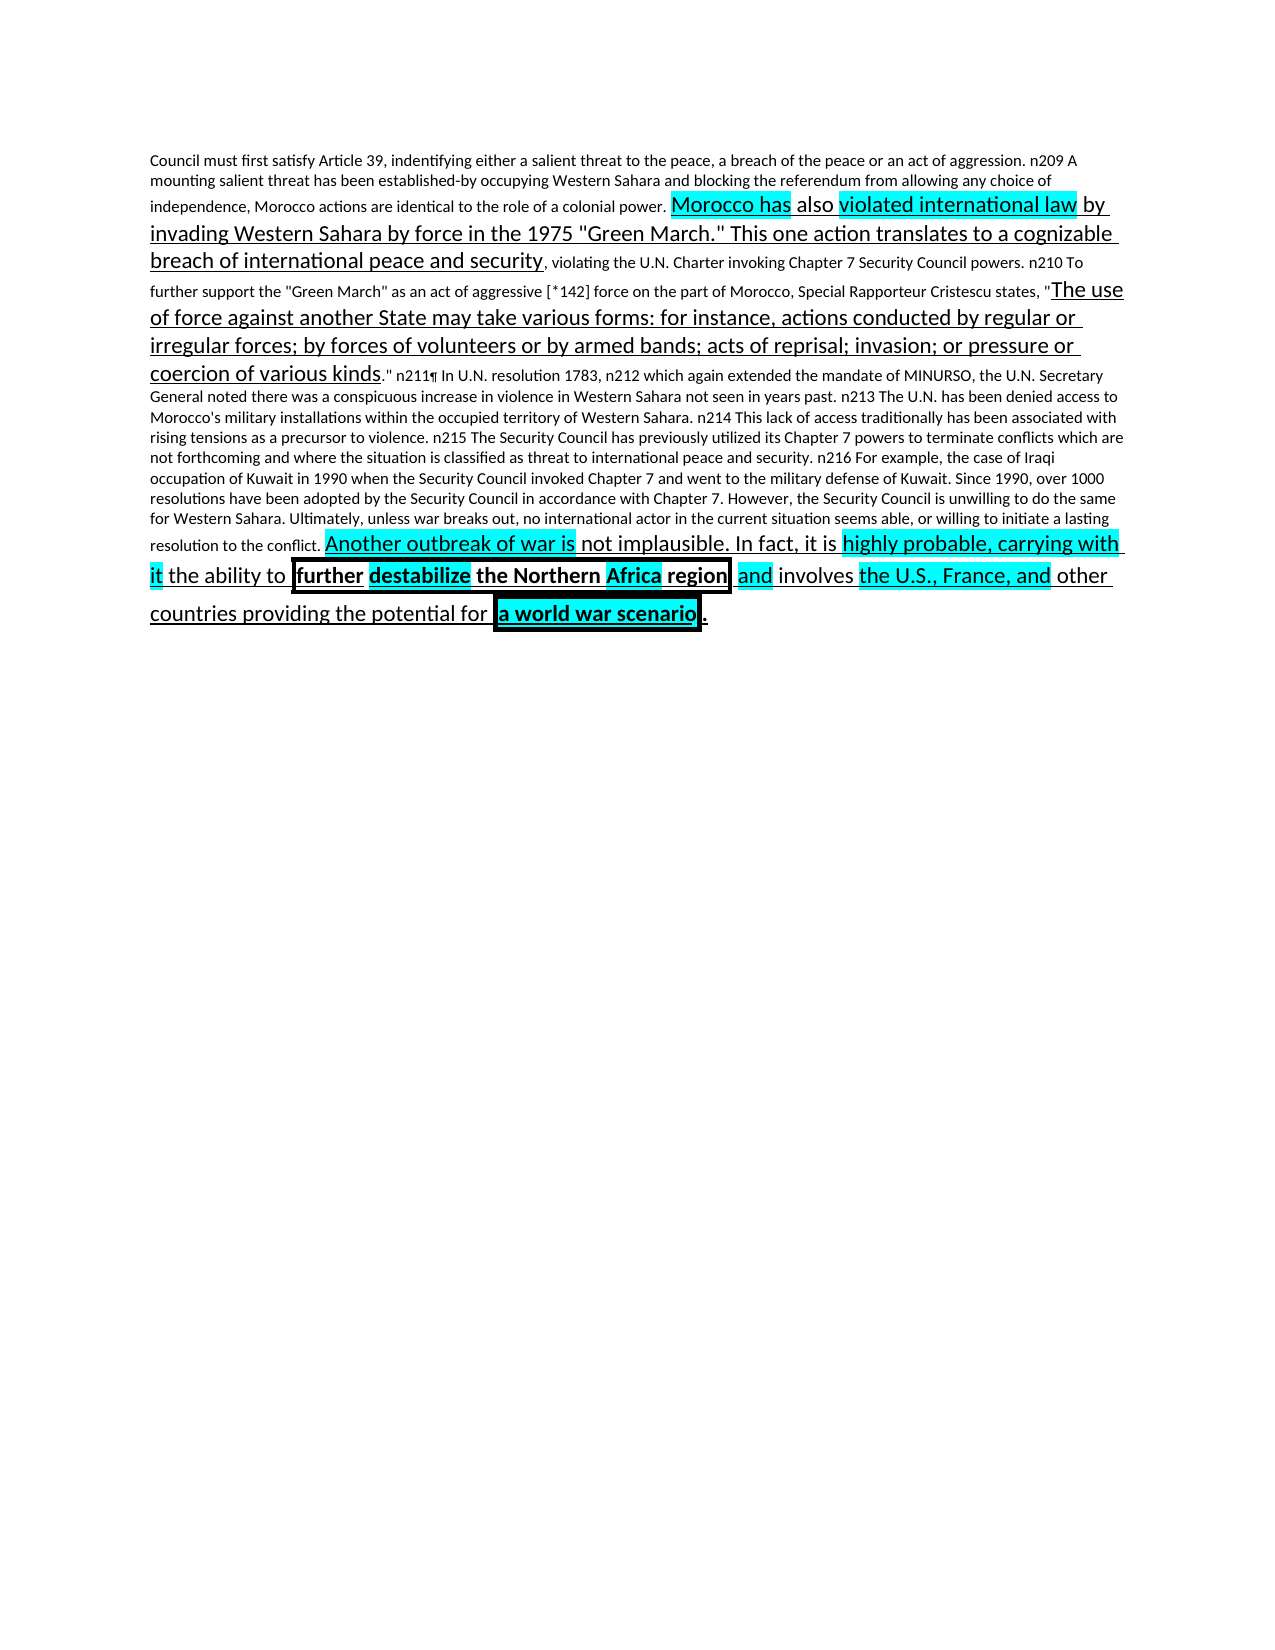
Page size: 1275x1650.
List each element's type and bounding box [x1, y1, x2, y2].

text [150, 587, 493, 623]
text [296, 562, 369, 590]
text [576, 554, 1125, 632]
text [150, 150, 1125, 586]
